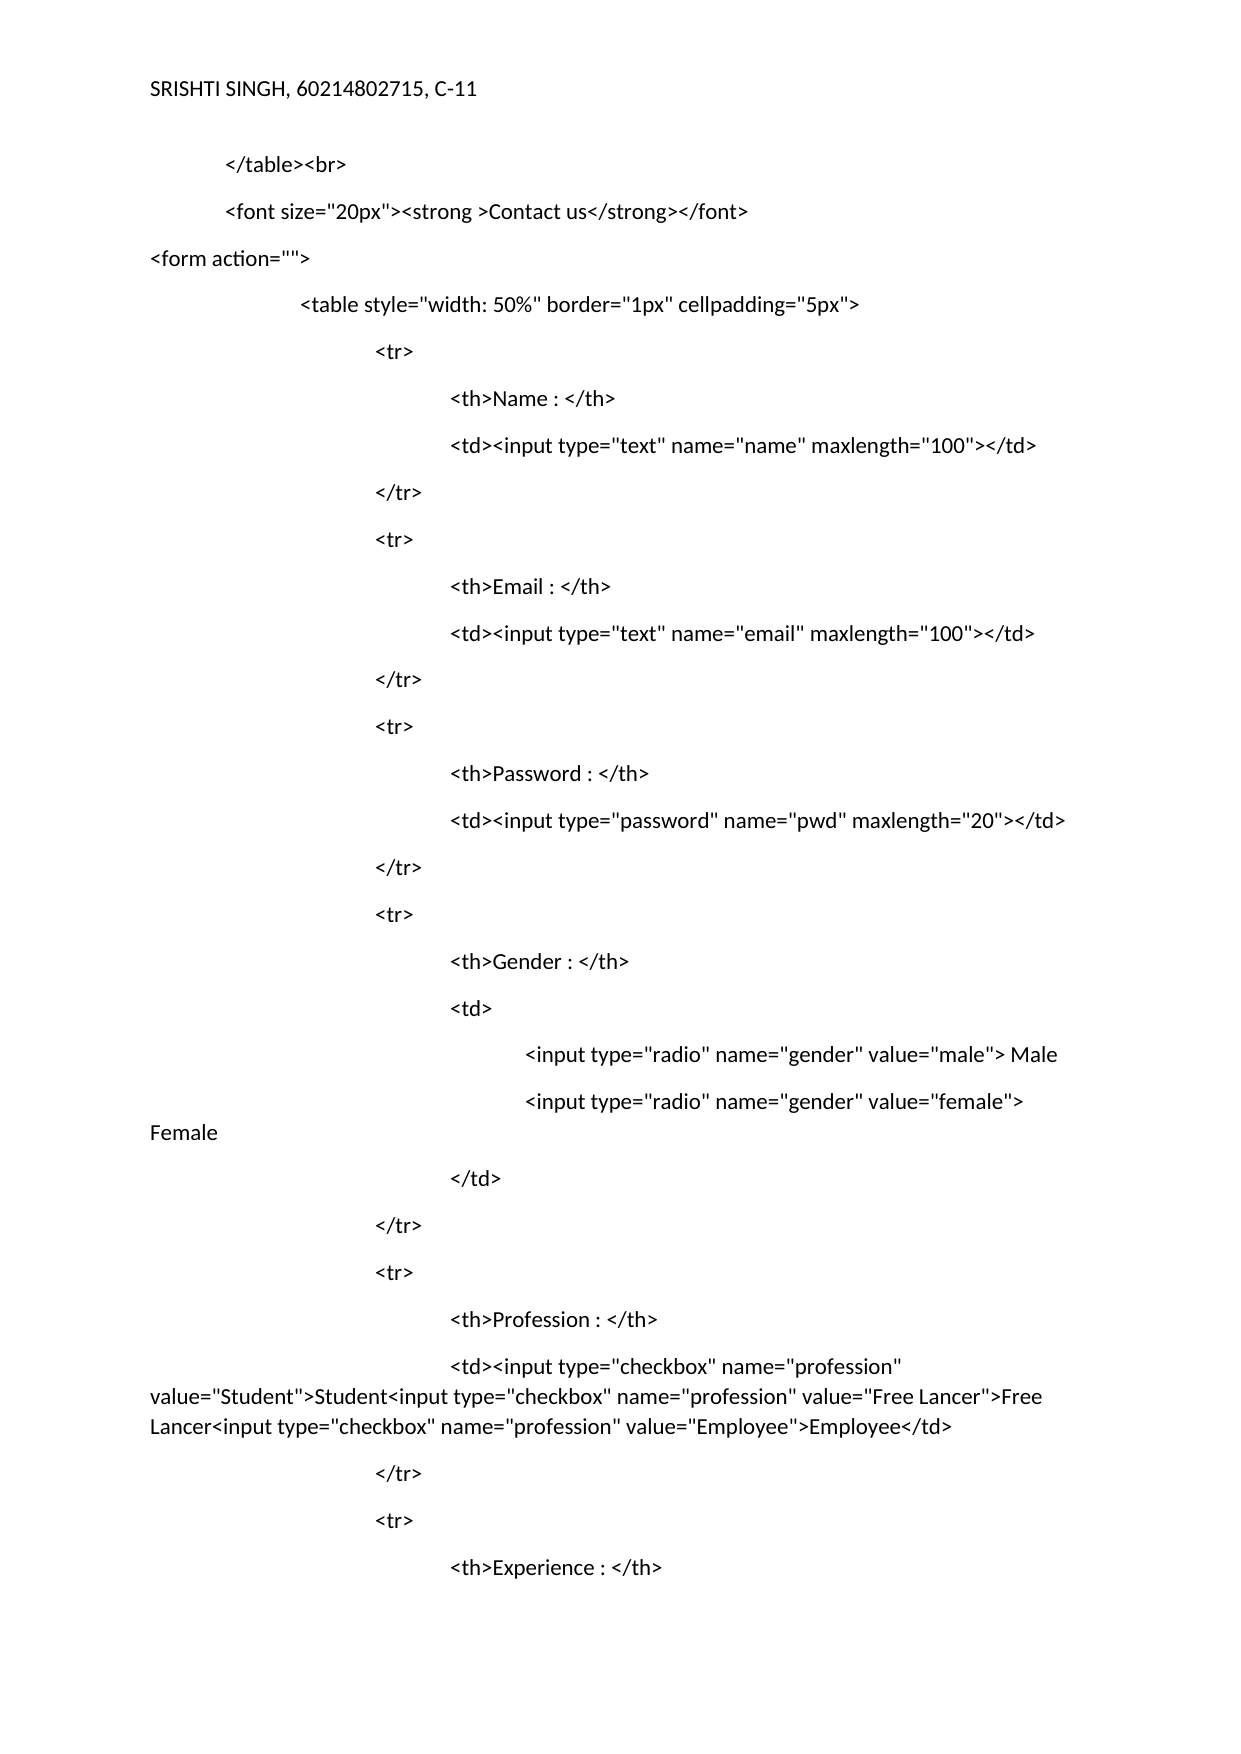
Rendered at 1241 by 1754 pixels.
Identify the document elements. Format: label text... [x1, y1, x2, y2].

text </tr> [150, 478, 1090, 506]
text </tr> [150, 666, 1090, 694]
text </tr> [150, 1459, 1090, 1487]
text <tr> [150, 900, 1090, 928]
text <table style="width: 50%" border="1px" cellpadding="5px"> [150, 291, 1090, 319]
text <tr> [150, 1258, 1090, 1286]
text <tr> [150, 525, 1090, 553]
text <th>Email : </th> [150, 572, 1090, 600]
text <th>Gender : </th> [150, 947, 1090, 975]
text <tr> [150, 1506, 1090, 1534]
text <td><input type="text" name="email" maxlength="100"></td> [150, 619, 1090, 647]
text <input type="radio" name="gender" value="female"> Female [150, 1087, 1090, 1146]
text <th>Experience : </th> [150, 1553, 1090, 1581]
text </table><br> [150, 150, 1090, 178]
text </tr> [150, 1211, 1090, 1239]
text <tr> [150, 712, 1090, 741]
text <tr> [150, 337, 1090, 366]
text <td><input type="text" name="name" maxlength="100"></td> [150, 431, 1090, 459]
text <td><input type="checkbox" name="profession" value="Student">Student<input type="checkbox" name="profession" value="Free Lancer">Free Lancer<input type="checkbox" name="profession" value="Employee">Employee</td> [150, 1352, 1090, 1441]
text <th>Name : </th> [150, 384, 1090, 412]
text <td><input type="password" name="pwd" maxlength="20"></td> [150, 806, 1090, 834]
text <th>Profession : </th> [150, 1305, 1090, 1333]
text <th>Password : </th> [150, 759, 1090, 787]
text </td> [150, 1164, 1090, 1193]
text <font size="20px"><strong >Contact us</strong></font> [150, 197, 1090, 225]
text <form action=""> [150, 244, 1090, 272]
text <td> [150, 994, 1090, 1022]
text <input type="radio" name="gender" value="male"> Male [150, 1041, 1090, 1069]
text </tr> [150, 853, 1090, 881]
